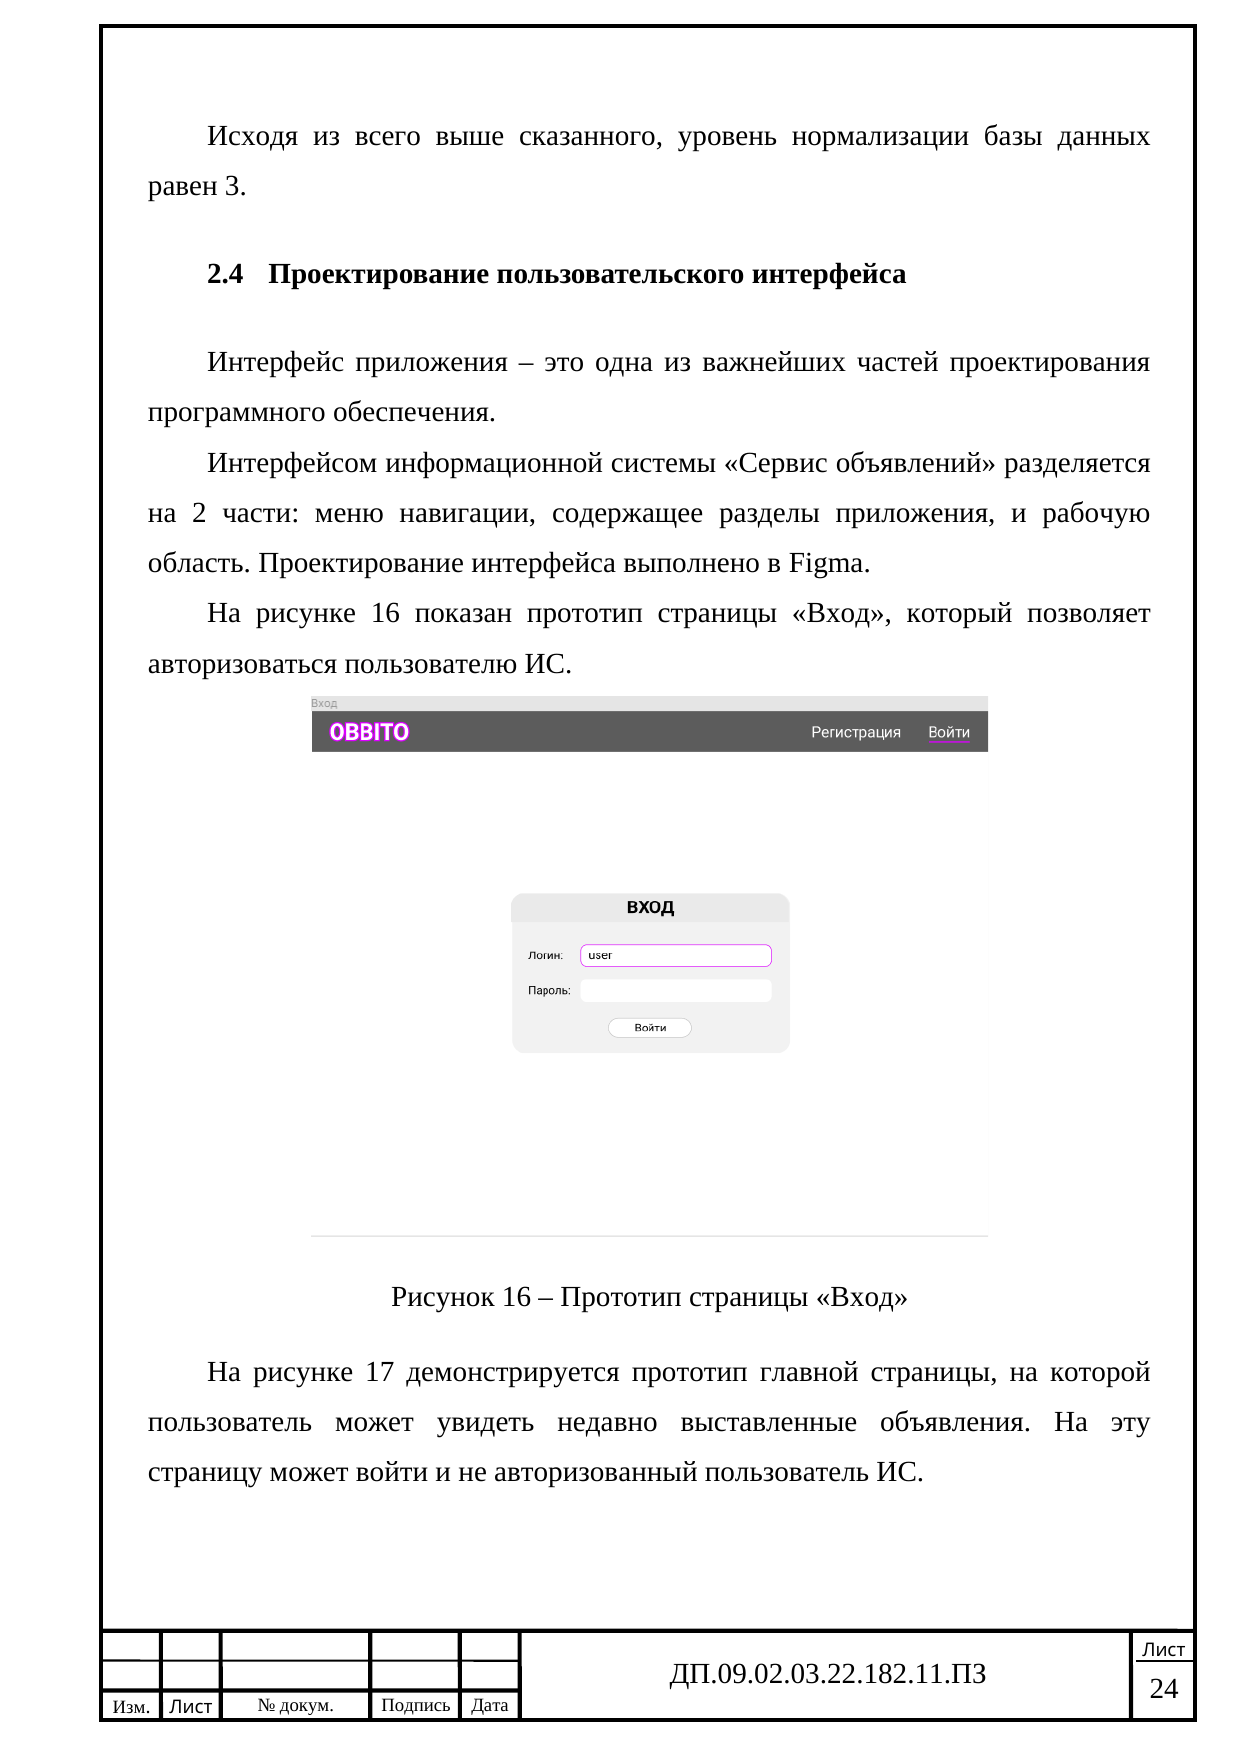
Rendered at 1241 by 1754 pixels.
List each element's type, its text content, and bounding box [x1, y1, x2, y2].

list Проектирование пользовательского интерфейса [148, 256, 1181, 290]
text Интерфейсом информационной системы «Сервис объявлений» разделяется на 2 части: меню навигации, содержащее разделы приложения, и рабочую область. Проектирование интерфейса выполнено в Figma. [148, 445, 1152, 579]
picture [311, 696, 989, 1237]
text Интерфейс приложения – это одна из важнейших частей проектирования программного обеспечения. [148, 344, 1152, 428]
text На рисунке 17 демонстрируется прототип главной страницы, на которой пользователь может увидеть недавно выставленные объявления. На эту страницу может войти и не авторизованный пользователь ИС. [148, 1354, 1152, 1488]
text На рисунке 16 показан прототип страницы «Вход», который позволяет авторизоваться пользователю ИС. [148, 596, 1152, 679]
text Рисунок 16 – Прототип страницы «Вход» [118, 1279, 1181, 1312]
text Исходя из всего выше сказанного, уровень нормализации базы данных равен 3. [148, 118, 1152, 202]
